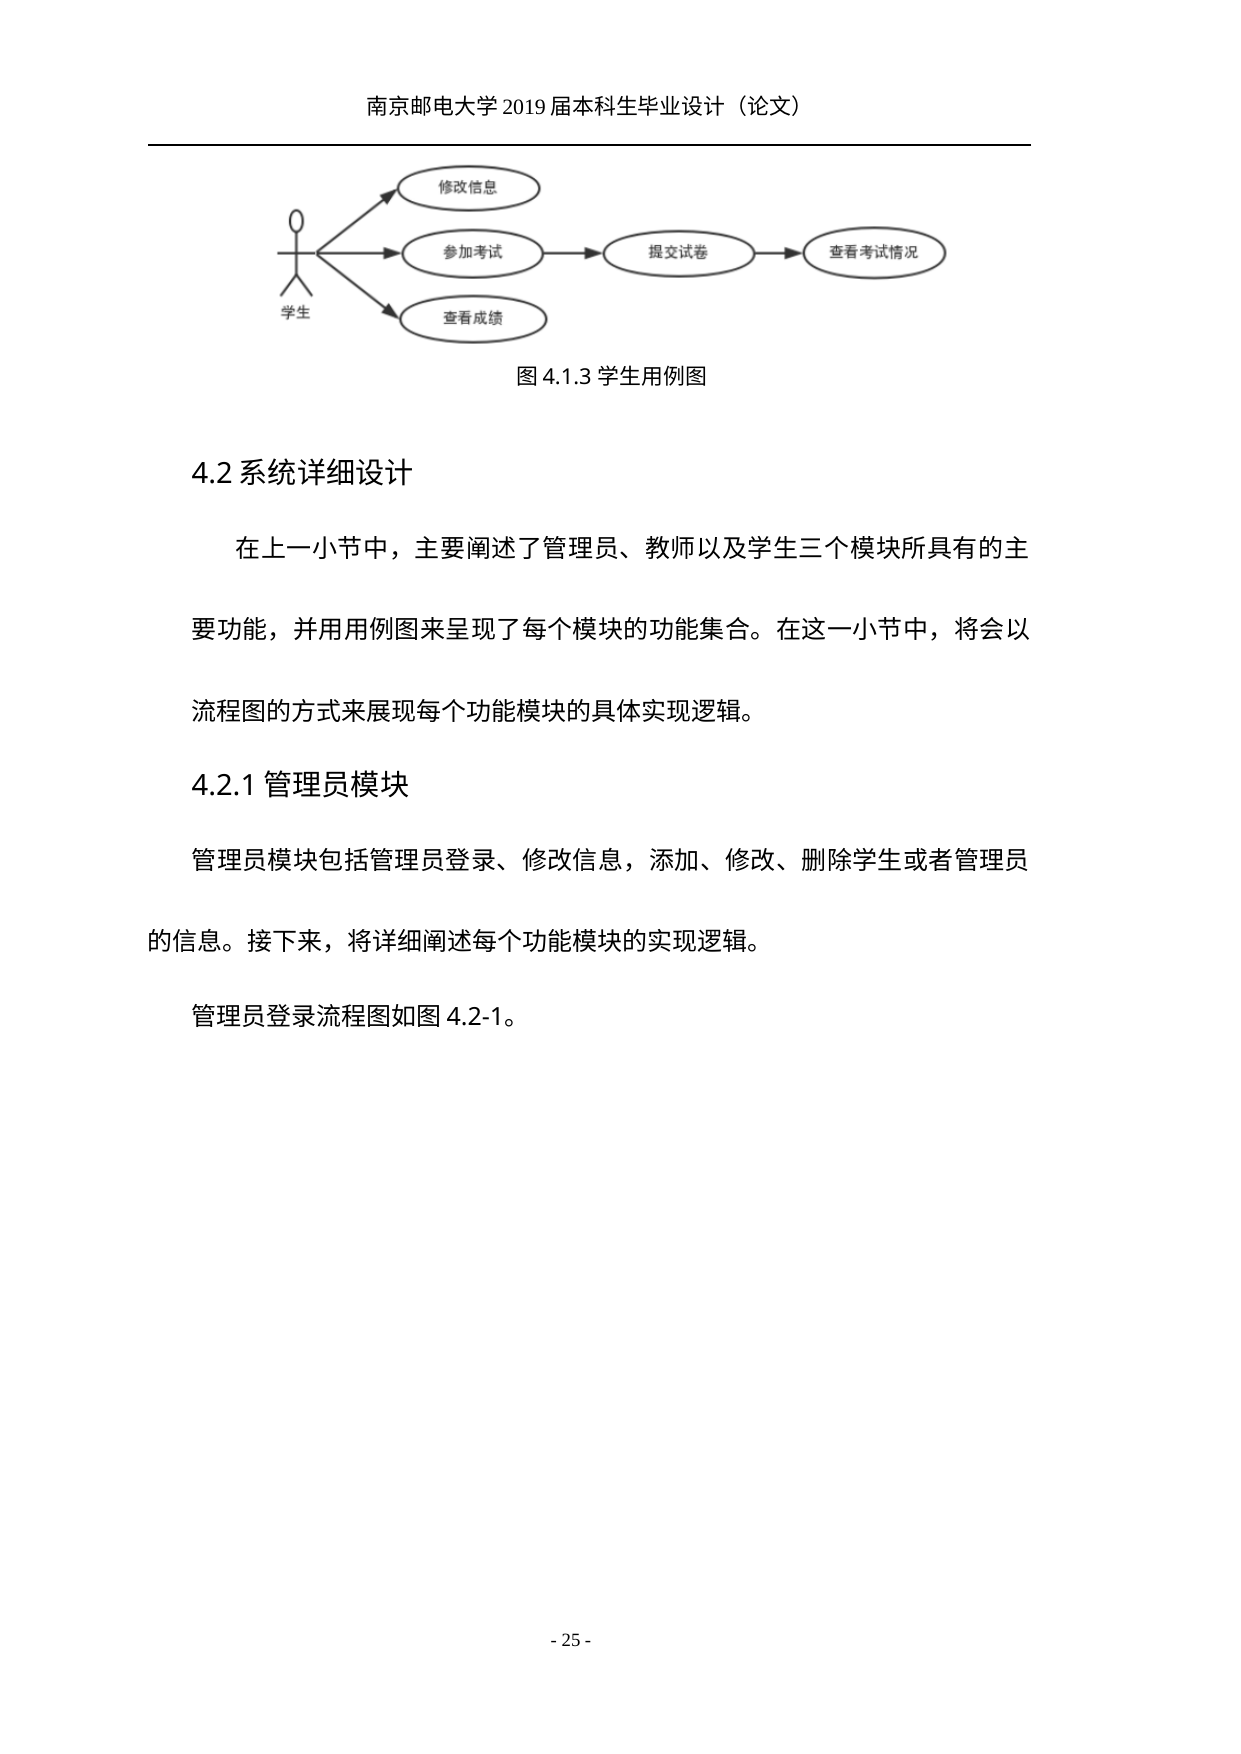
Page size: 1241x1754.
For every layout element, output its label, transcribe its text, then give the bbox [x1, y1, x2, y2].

list 图4.1.3 学生用例图 [148, 358, 1031, 391]
list 管理员登录流程图如图4.2-1。 [148, 982, 1031, 1047]
list 4.2系统详细设计 [148, 439, 1031, 504]
picture [265, 157, 958, 348]
list 管理员模块包括管理员登录、修改信息，添加、修改、删除学生或者管理员的信息。接下来，将详细阐述每个功能模块的实现逻辑。 [148, 826, 1031, 972]
list 在上一小节中，主要阐述了管理员、教师以及学生三个模块所具有的主要功能，并用用例图来呈现了每个模块的功能集合。在这一小节中，将会以流程图的方式来展现每个功能模块的具体实现逻辑。 [191, 514, 1031, 742]
list 4.2.1管理员模块 [148, 751, 1031, 816]
